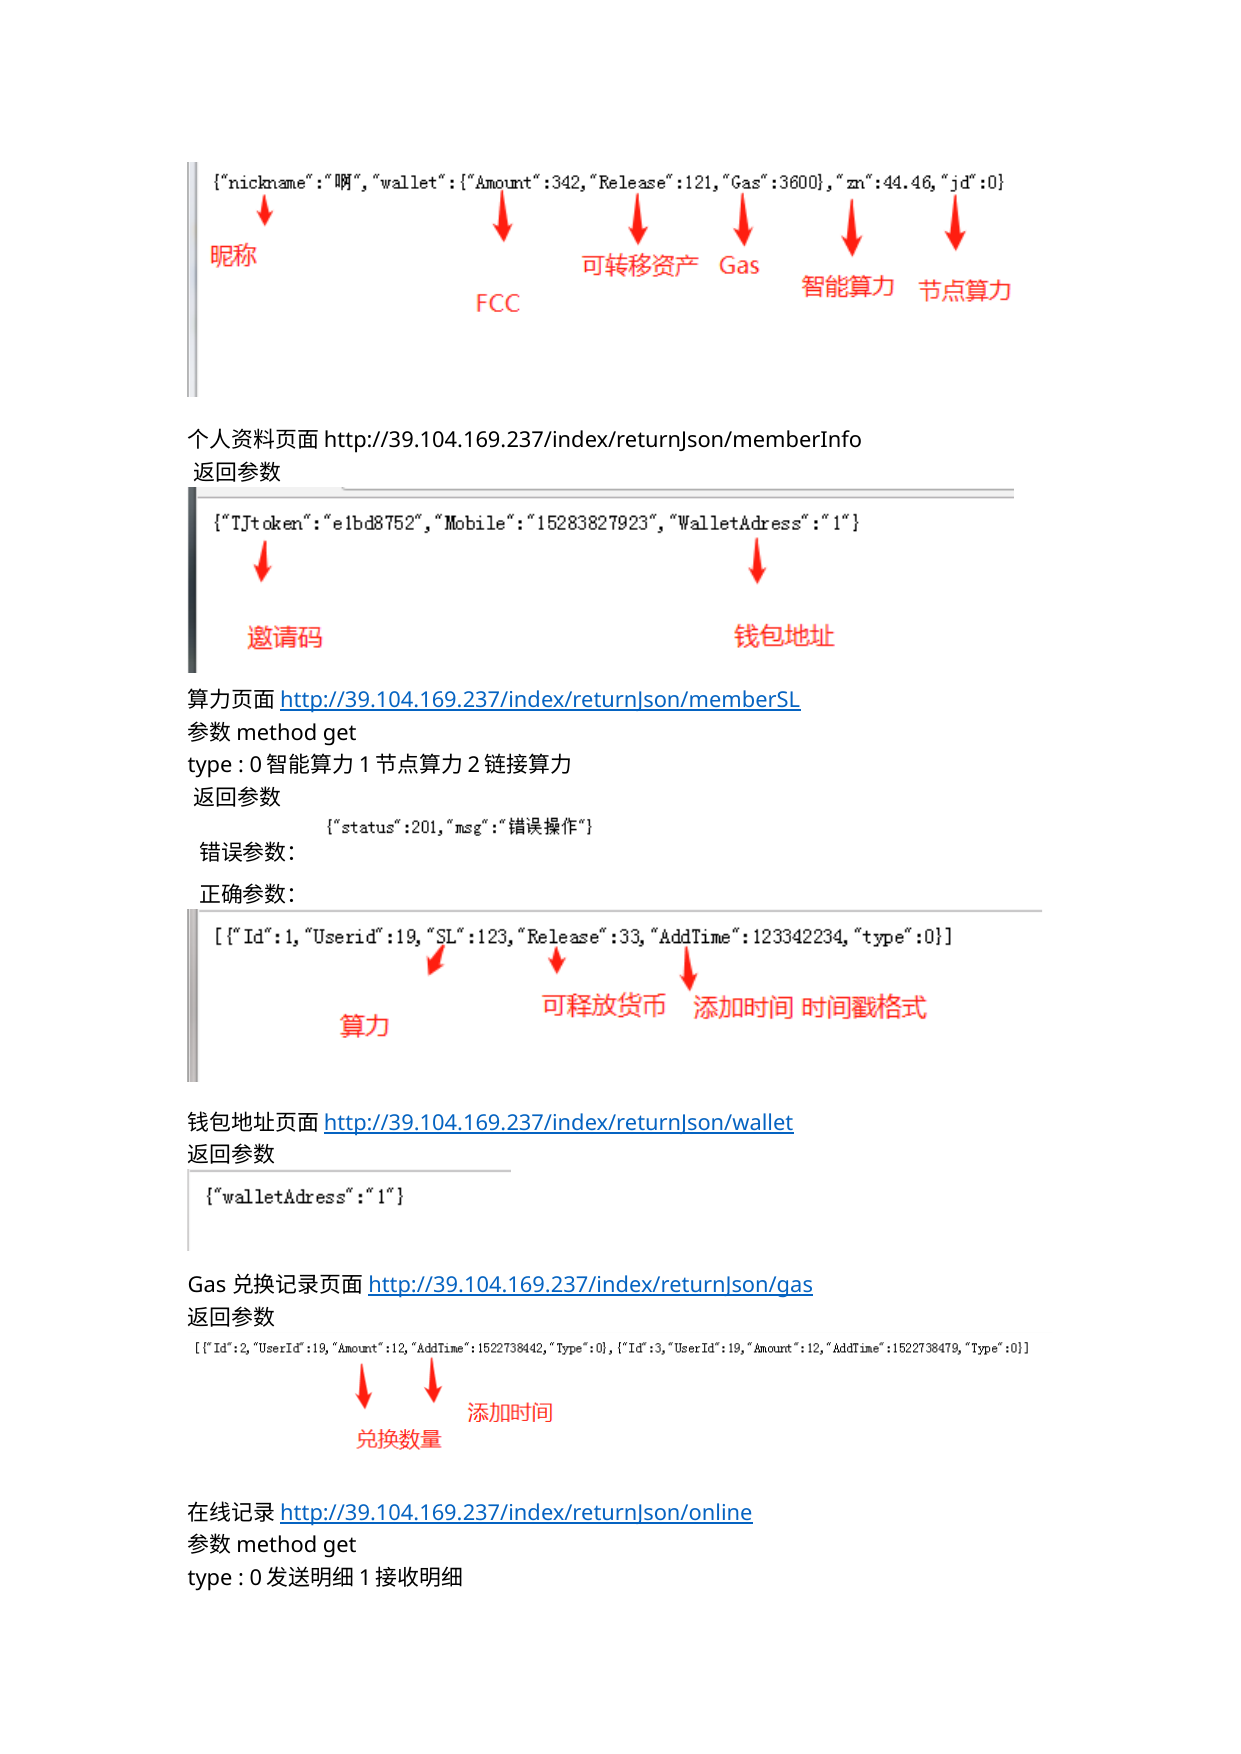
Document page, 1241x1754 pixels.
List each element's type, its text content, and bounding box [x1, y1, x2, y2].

picture [187, 162, 1053, 397]
text 返回参数 [187, 1137, 1053, 1169]
text 正确参数： [187, 877, 1053, 909]
text 参数 method get [187, 714, 1053, 747]
picture [313, 812, 639, 861]
text type : 0智能算力1节点算力2链接算力 [187, 747, 1053, 779]
picture [187, 909, 1043, 1082]
picture [187, 487, 1014, 673]
text 参数 method get [187, 1527, 1053, 1559]
text type : 0发送明细1接收明细 [187, 1559, 1053, 1592]
picture [187, 1169, 511, 1251]
text 在线记录 http://39.104.169.237/index/returnJson/online [187, 1494, 1053, 1527]
text Gas 兑换记录页面 http://39.104.169.237/index/returnJson/gas [187, 1267, 1053, 1299]
text 个人资料页面 http://39.104.169.237/index/returnJson/memberInfo [187, 422, 1053, 454]
text 返回参数 [187, 454, 1053, 487]
picture [187, 1332, 1053, 1471]
text 算力页面 http://39.104.169.237/index/returnJson/memberSL [187, 682, 1053, 714]
text 钱包地址页面 http://39.104.169.237/index/returnJson/wallet [187, 1104, 1053, 1137]
text 返回参数 [187, 1299, 1053, 1332]
text 返回参数 [187, 779, 1053, 812]
